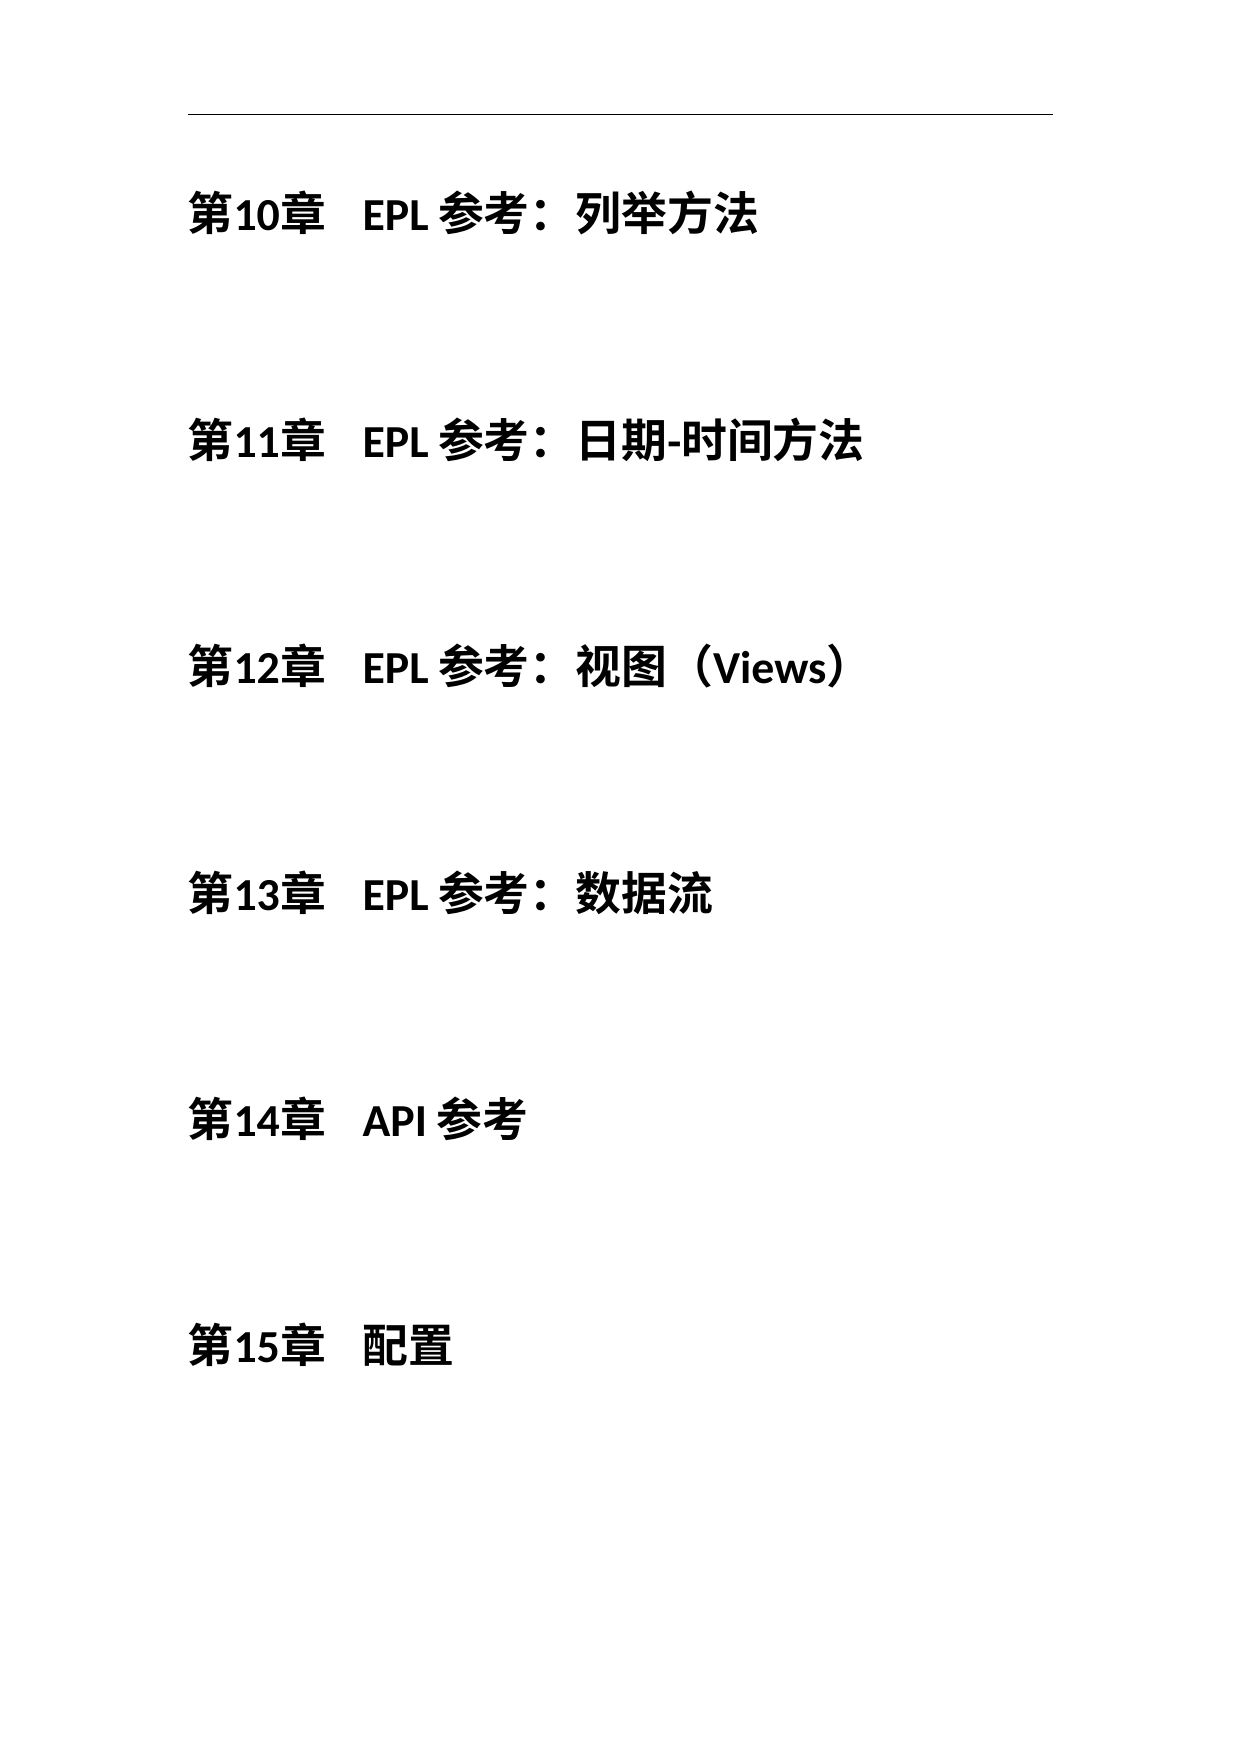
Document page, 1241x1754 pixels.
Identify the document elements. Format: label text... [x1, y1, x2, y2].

subtitle EPL参考：列举方法 [187, 162, 1053, 259]
subtitle 配置 [187, 1294, 1053, 1392]
subtitle EPL参考：日期-时间方法 [187, 388, 1053, 486]
subtitle EPL参考：视图（Views） [187, 615, 1053, 712]
subtitle EPL参考：数据流 [187, 841, 1053, 939]
subtitle API参考 [187, 1068, 1053, 1165]
